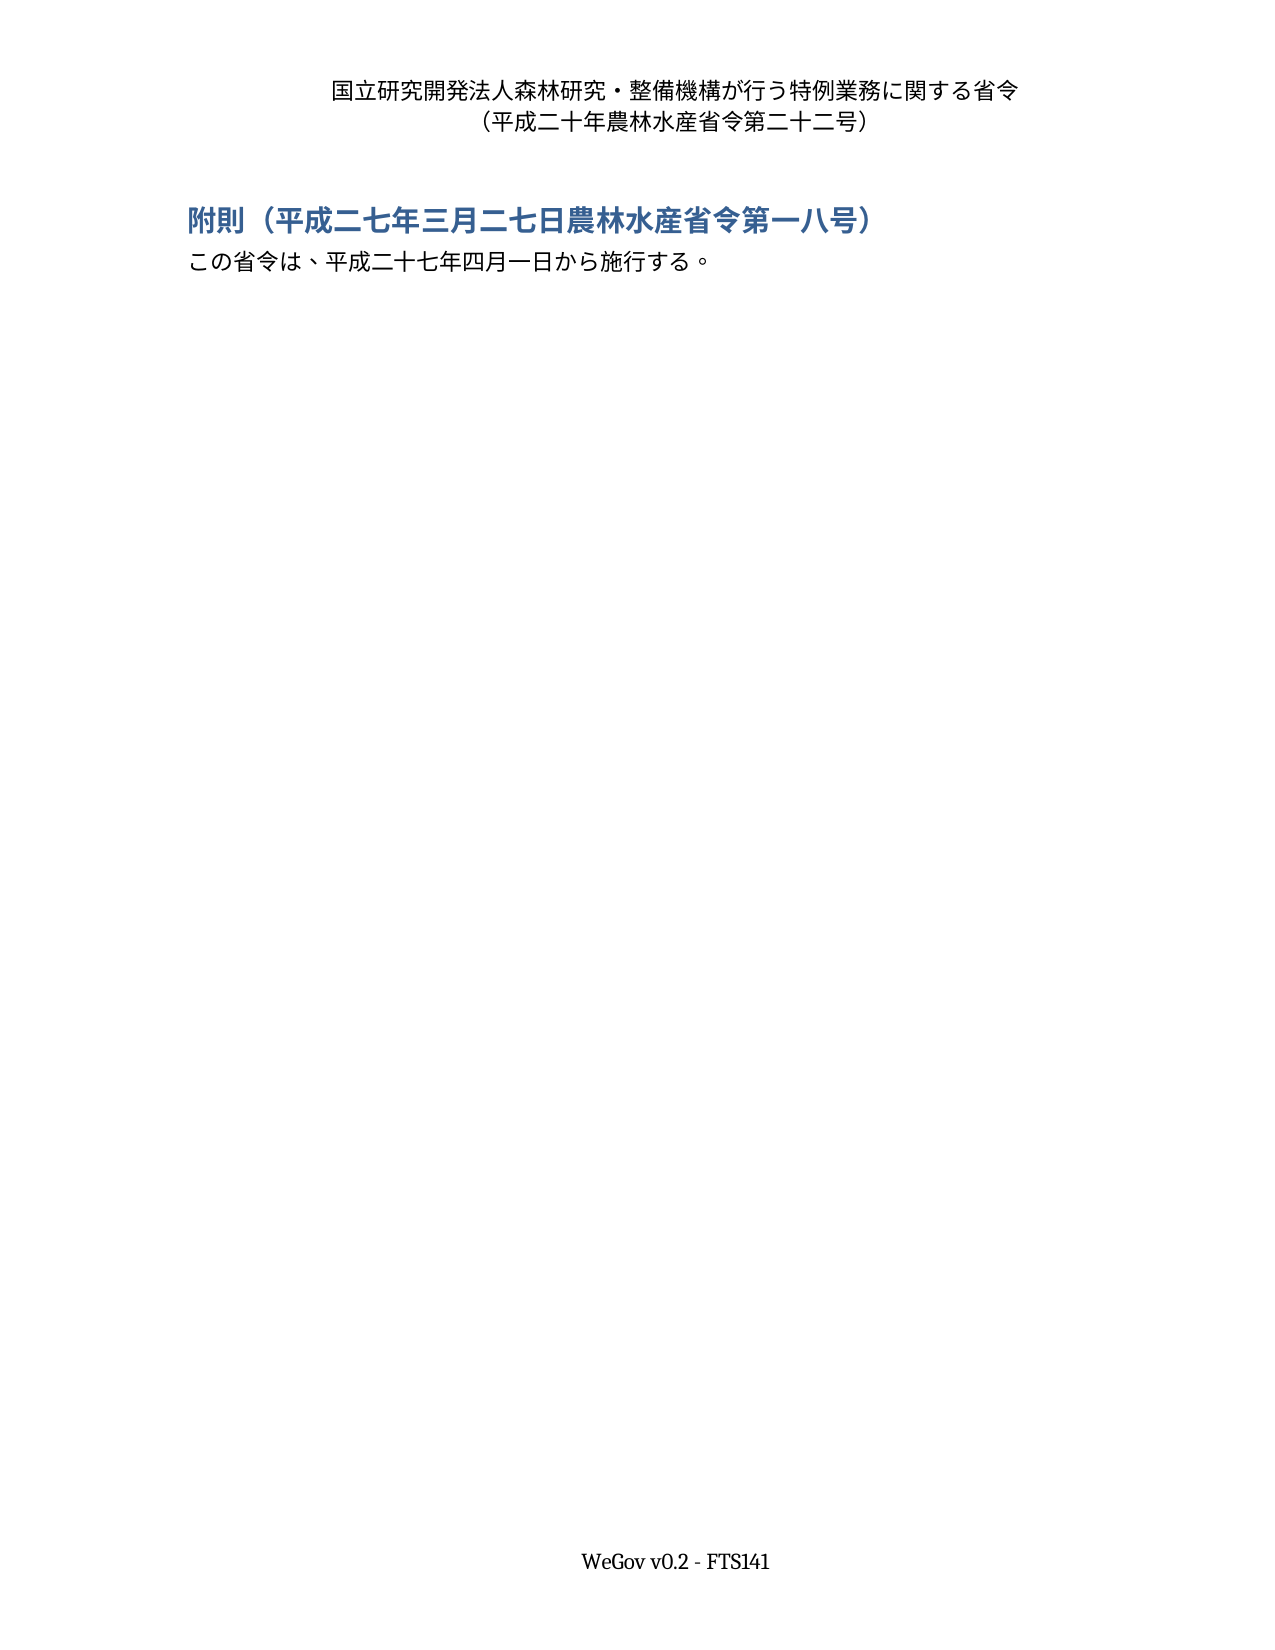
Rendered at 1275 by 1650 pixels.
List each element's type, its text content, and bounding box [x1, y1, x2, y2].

subtitle 附則（平成二七年三月二七日農林水産省令第一八号） [187, 200, 1087, 240]
text この省令は、平成二十七年四月一日から施行する。 [187, 246, 1087, 277]
